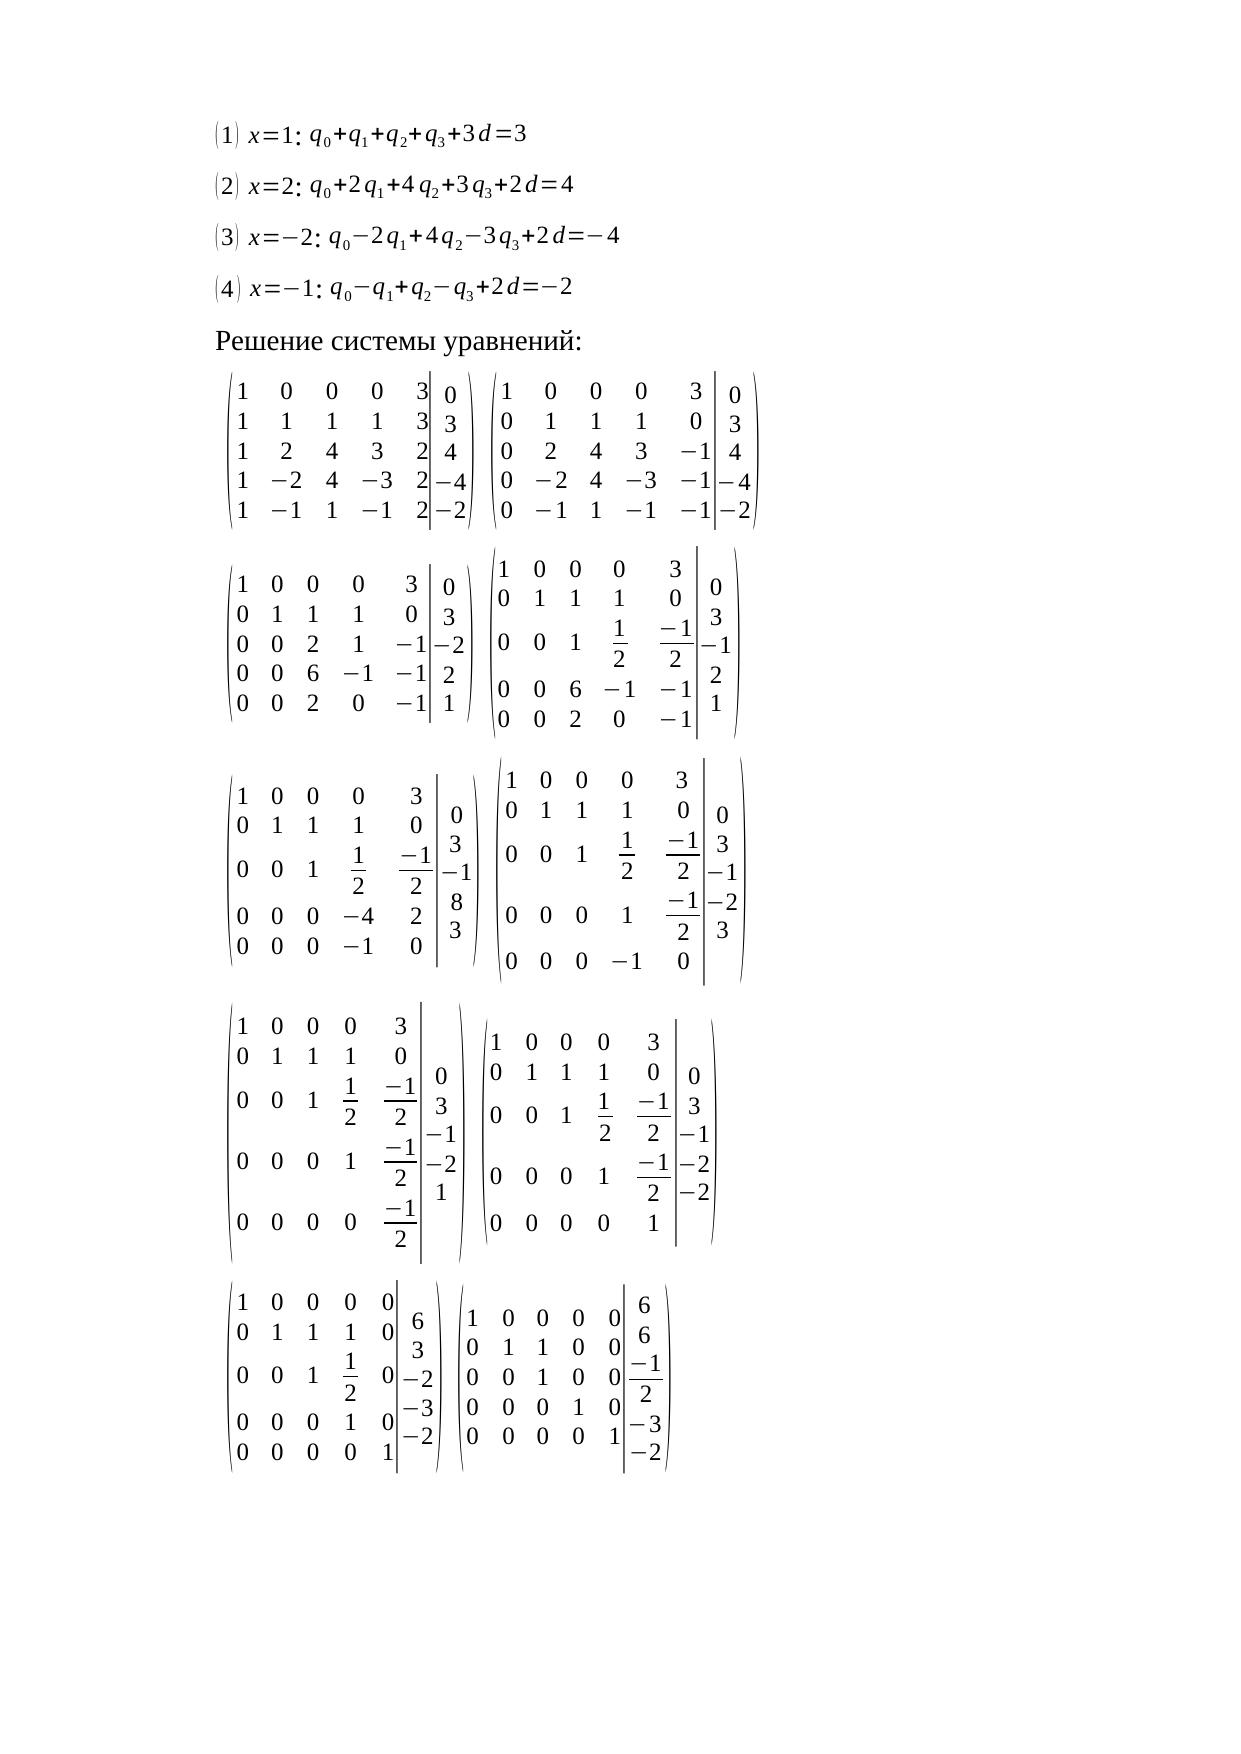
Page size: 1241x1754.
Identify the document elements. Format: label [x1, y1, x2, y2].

list [215, 118, 1152, 1475]
